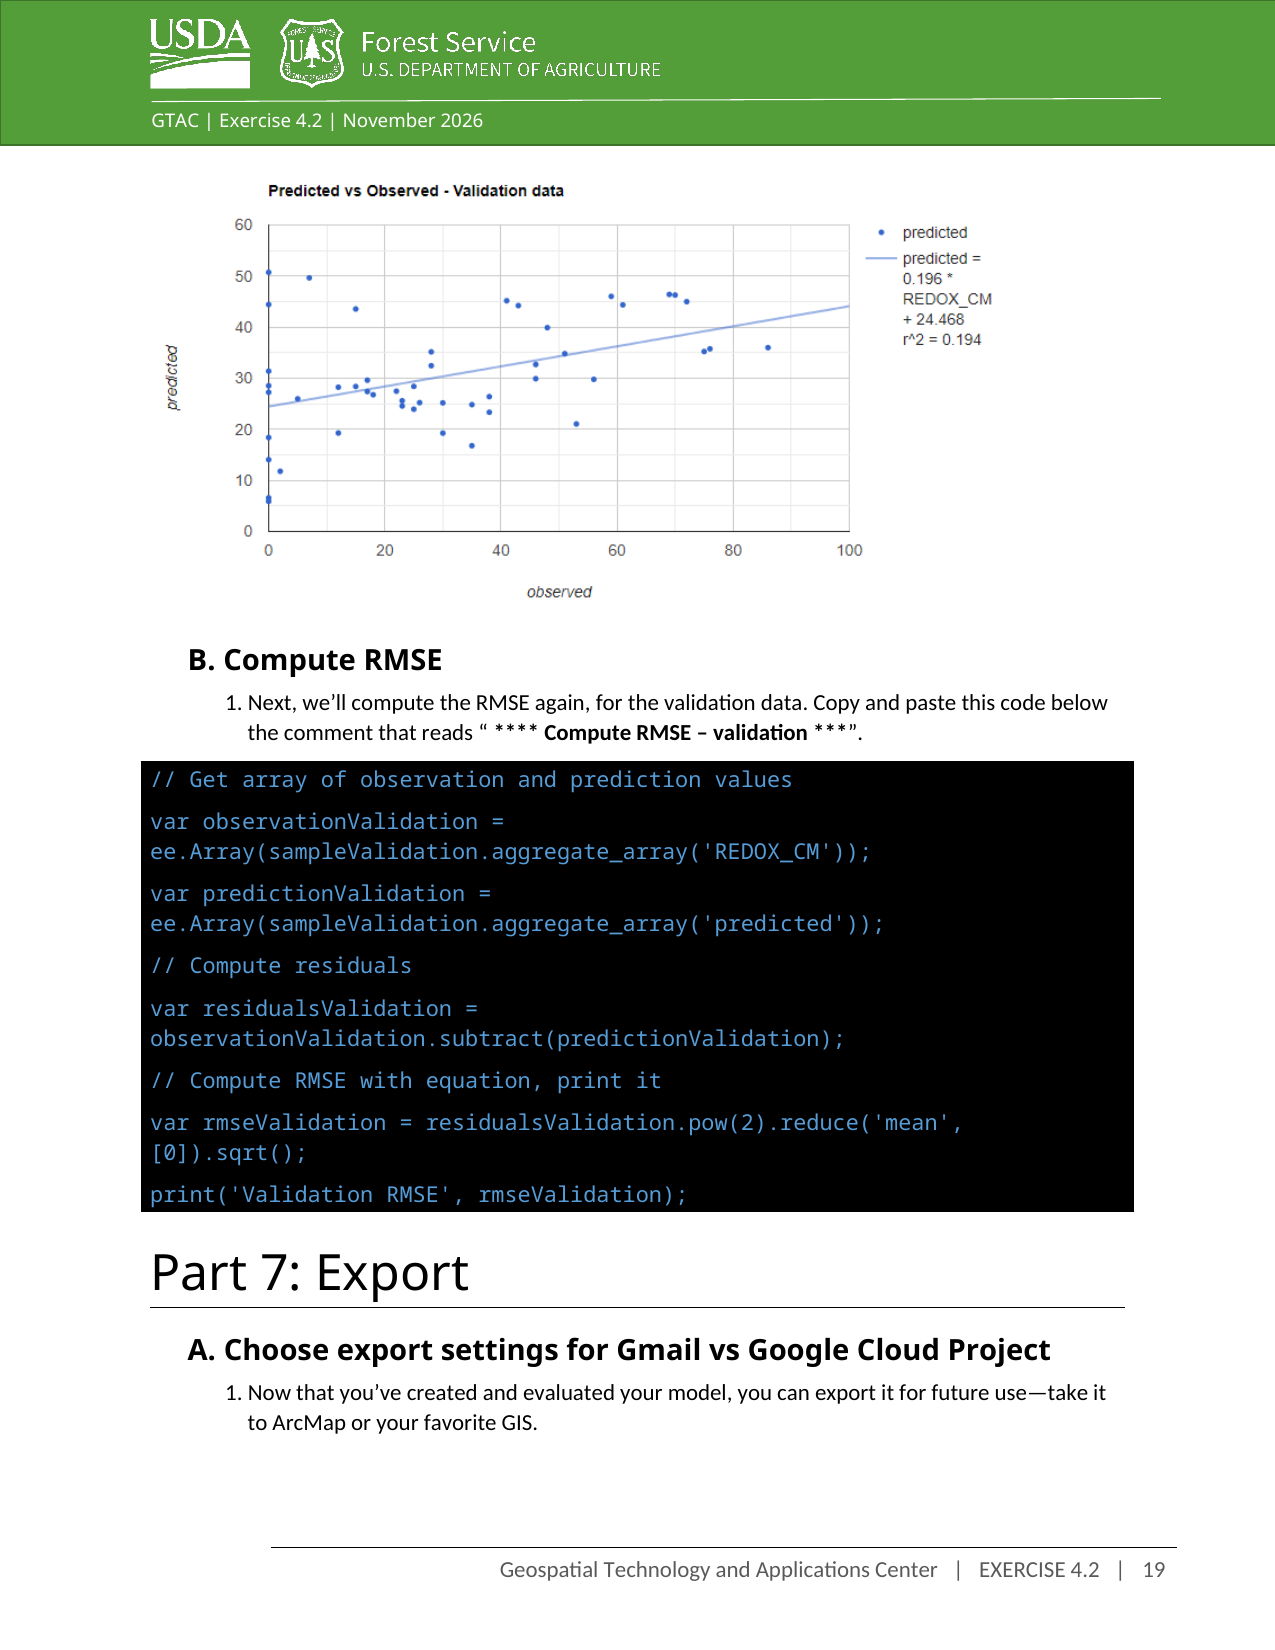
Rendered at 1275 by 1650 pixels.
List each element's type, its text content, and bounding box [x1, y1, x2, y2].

text print('Validation RMSE', rmseValidation); [142, 1176, 1133, 1211]
text var residualsValidation = observationValidation.subtract(predictionValidation); [142, 989, 1133, 1052]
picture [150, 150, 1030, 620]
text var observationValidation = ee.Array(sampleValidation.aggregate_array('REDOX_CM')); [142, 803, 1133, 866]
list Now that you’ve created and evaluated your model, you can export it for future use—take it to ArcMap or your favorite GIS. [225, 1378, 1125, 1436]
text // Compute residuals [142, 947, 1133, 980]
picture [125, 0, 682, 114]
text // Compute RMSE with equation, print it [142, 1062, 1133, 1094]
text var predictionValidation = ee.Array(sampleValidation.aggregate_array('predicted')); [142, 875, 1133, 938]
text var rmseValidation = residualsValidation.pow(2).reduce('mean', [0]).sqrt(); [142, 1104, 1133, 1167]
list Next, we’ll compute the RMSE again, for the validation data. Copy and paste this code below the comment that reads “ **** Compute RMSE – validation ***”. [225, 688, 1125, 746]
list Choose export settings for Gmail vs Google Cloud Project [187, 1329, 1125, 1369]
list Export [150, 1237, 1125, 1307]
list Compute RMSE [187, 639, 1125, 678]
text // Get array of observation and prediction values [142, 762, 1133, 794]
